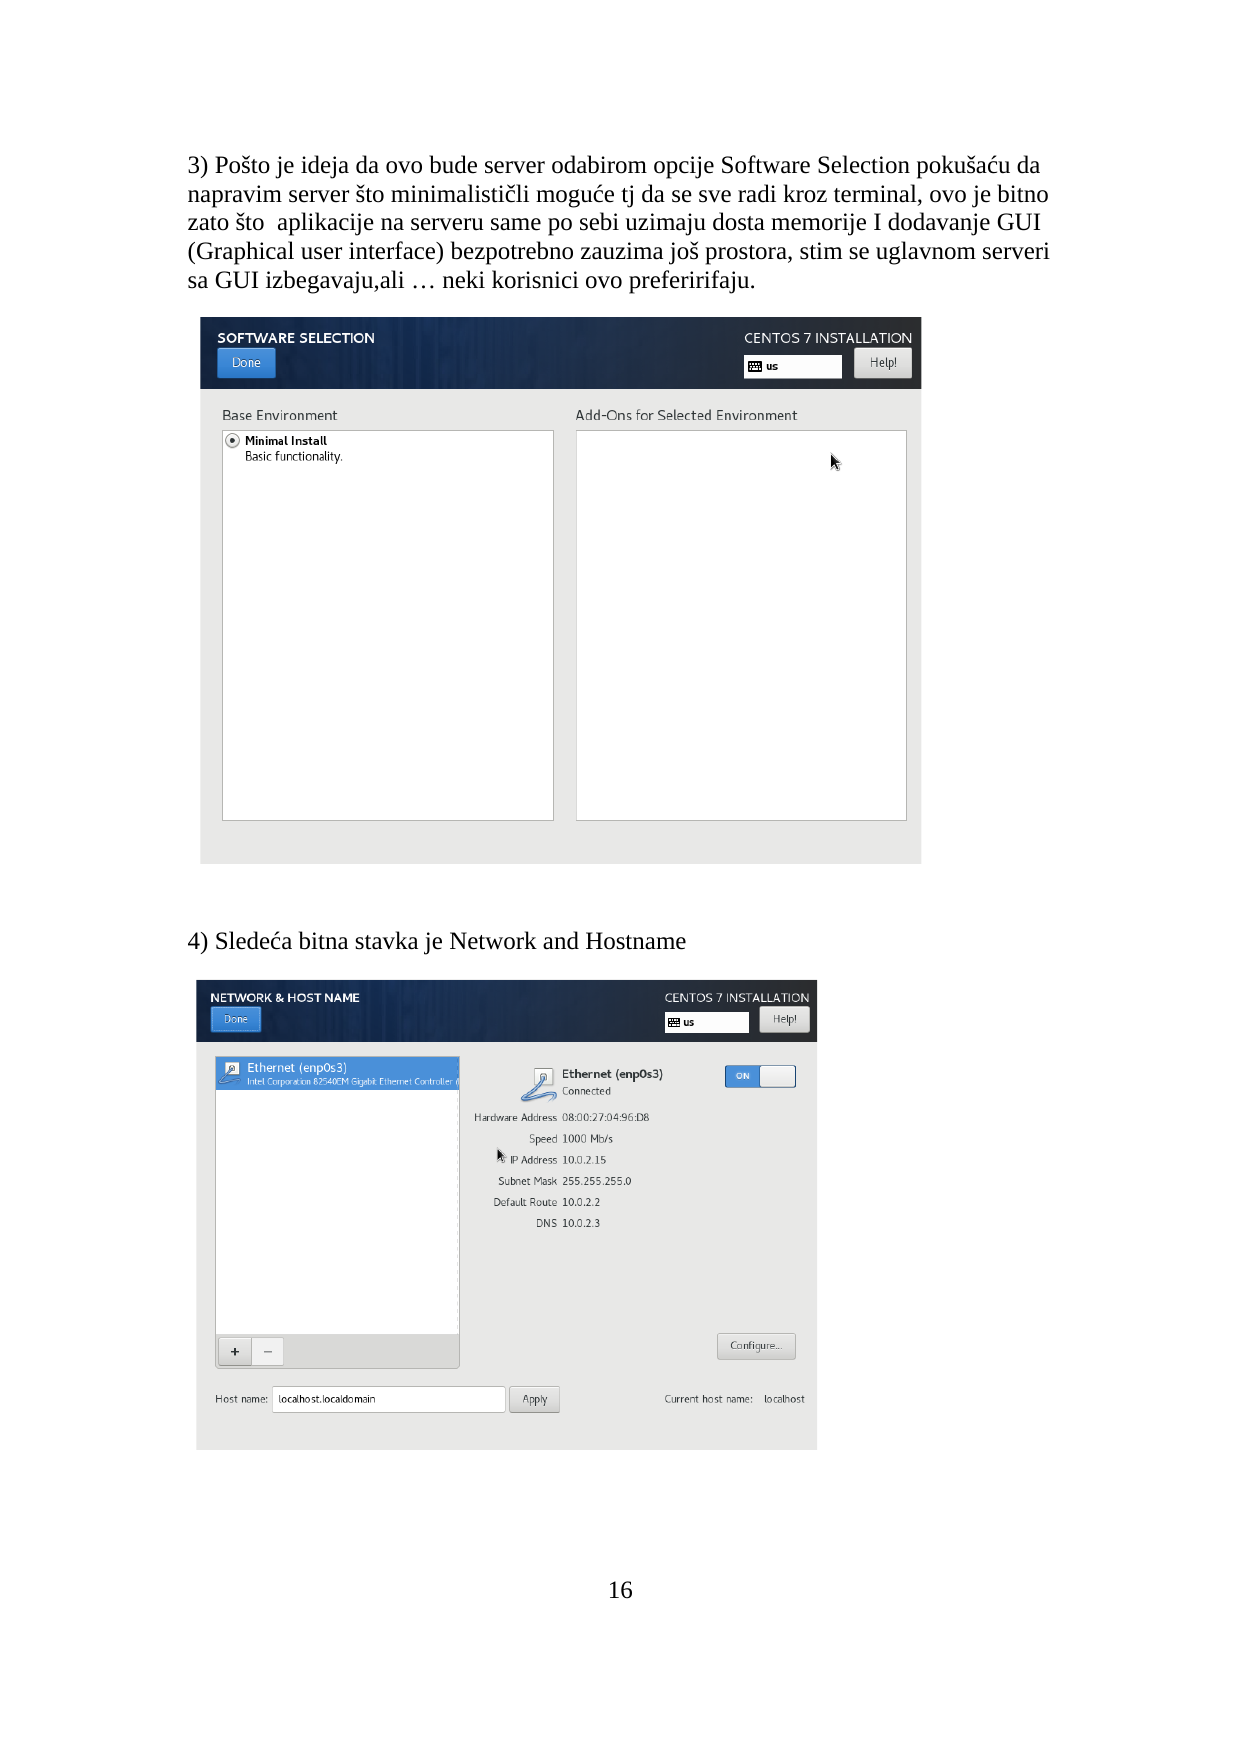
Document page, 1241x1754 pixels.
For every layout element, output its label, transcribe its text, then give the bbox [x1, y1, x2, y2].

picture [200, 317, 922, 864]
picture [196, 979, 818, 1450]
text 4) Sledeća bitna stavka je Network and Hostname [187, 926, 1053, 955]
text 3) Pošto je ideja da ovo bude server odabirom opcije Software Selection pokušaću da napravim server što minimalističli moguće tj da se sve radi kroz terminal, ovo je bitno zato što aplikacije na serveru same po sebi uzimaju dosta memorije I dodavanje GUI (Graphical user interface) bezpotrebno zauzima još prostora, stim se uglavnom serveri sa GUI izbegavaju,ali … neki korisnici ovo preferirifaju. [187, 150, 1053, 294]
